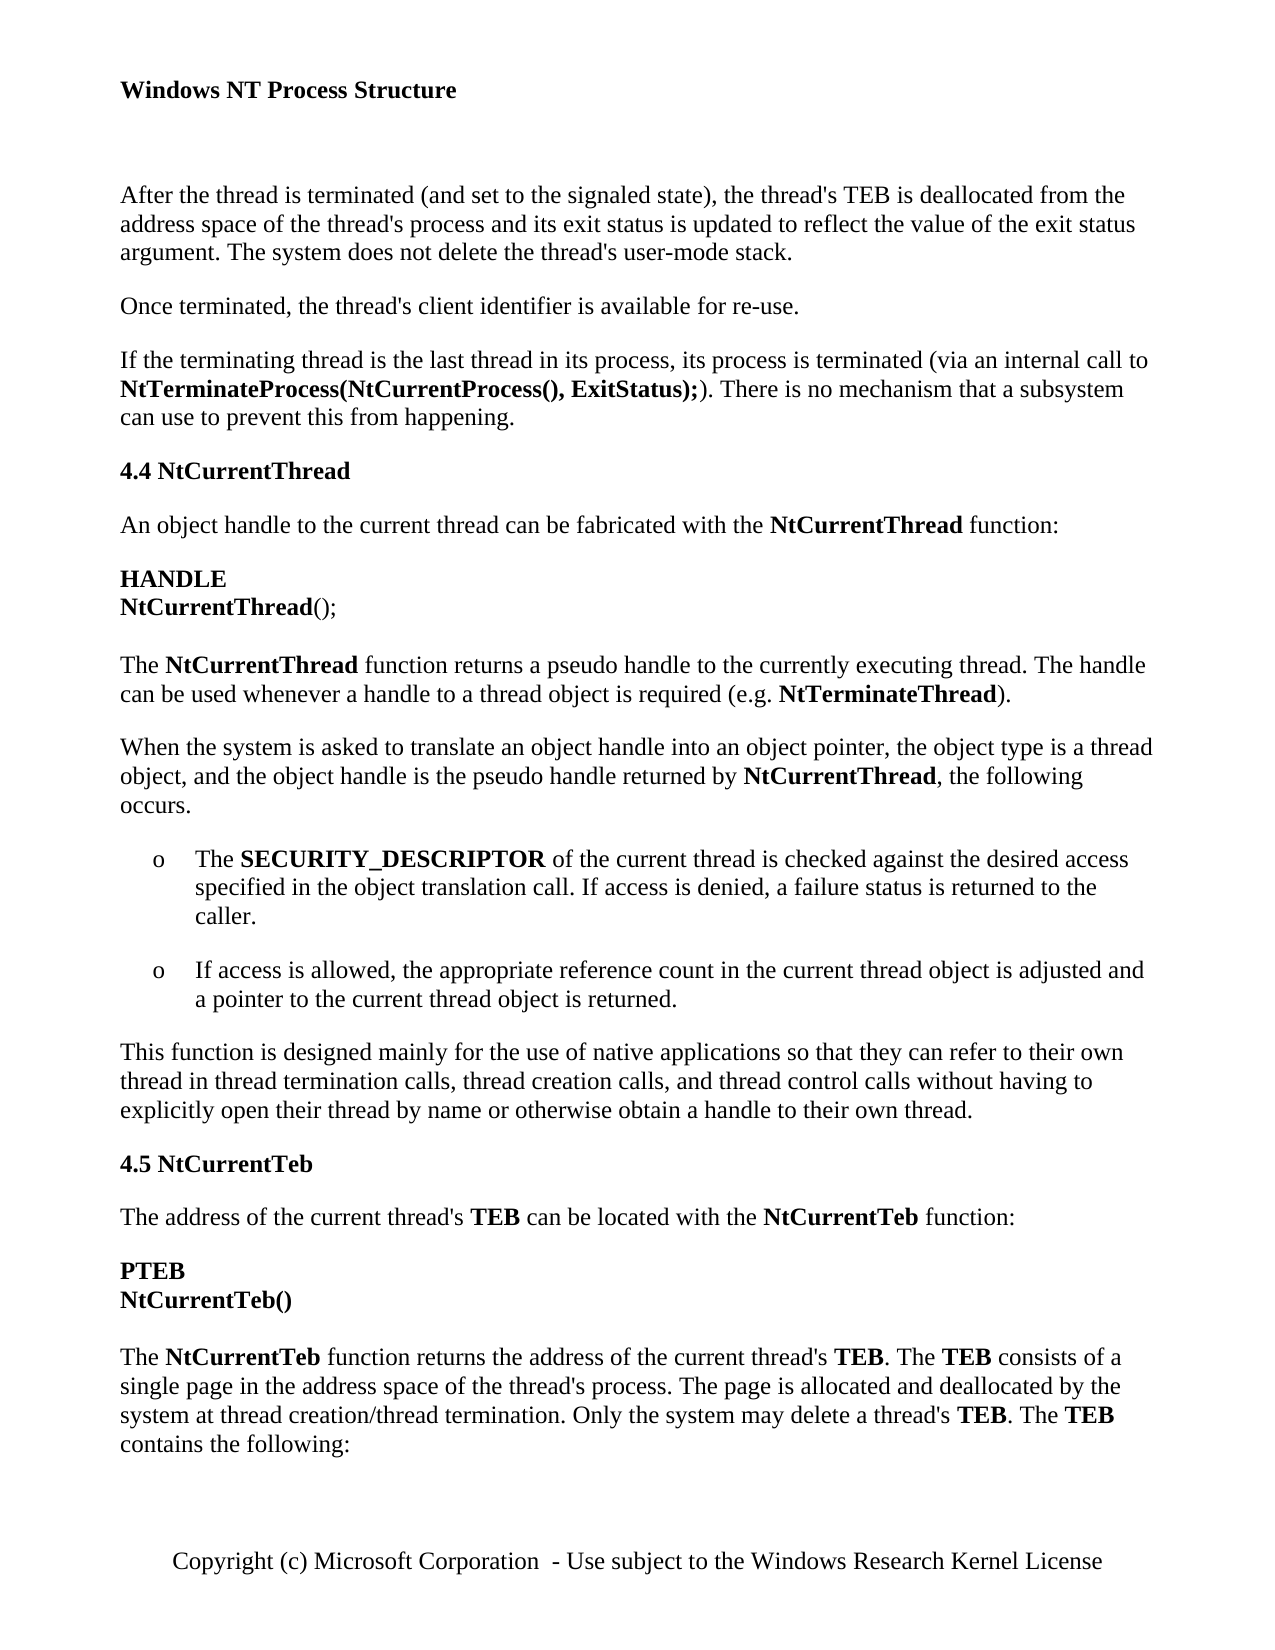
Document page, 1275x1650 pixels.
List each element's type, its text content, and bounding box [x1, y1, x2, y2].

text Once terminated, the thread's client identifier is available for re-use. [120, 291, 1155, 320]
list o The SECURITY_DESCRIPTOR of the current thread is checked against the desired access specified in the object translation call. If access is denied, a failure status is returned to the caller. [120, 844, 1155, 930]
text When the system is asked to translate an object handle into an object pointer, the object type is a thread object, and the object handle is the pseudo handle returned by NtCurrentThread, the following occurs. [120, 732, 1155, 819]
text The address of the current thread's TEB can be located with the NtCurrentTeb function: [120, 1202, 1155, 1231]
text NtCurrentThread(); [120, 592, 1155, 621]
list o If access is allowed, the appropriate reference count in the current thread object is adjusted and a pointer to the current thread object is returned. [120, 955, 1155, 1012]
text PTEB [120, 1256, 1155, 1285]
subtitle 4.5 NtCurrentTeb [120, 1149, 1155, 1177]
text The NtCurrentThread function returns a pseudo handle to the currently executing thread. The handle can be used whenever a handle to a thread object is required (e.g. NtTerminateThread). [120, 650, 1155, 707]
text After the thread is terminated (and set to the signaled state), the thread's TEB is deallocated from the address space of the thread's process and its exit status is updated to reflect the value of the exit status argument. The system does not delete the thread's user-mode stack. [120, 180, 1155, 266]
text If the terminating thread is the last thread in its process, its process is terminated (via an internal call to NtTerminateProcess(NtCurrentProcess(), ExitStatus);). There is no mechanism that a subsystem can use to prevent this from happening. [120, 345, 1155, 431]
subtitle 4.4 NtCurrentThread [120, 456, 1155, 485]
text An object handle to the current thread can be fabricated with the NtCurrentThread function: [120, 510, 1155, 539]
text This function is designed mainly for the use of native applications so that they can refer to their own thread in thread termination calls, thread creation calls, and thread control calls without having to explicitly open their thread by name or otherwise obtain a handle to their own thread. [120, 1037, 1155, 1124]
text The NtCurrentTeb function returns the address of the current thread's TEB. The TEB consists of a single page in the address space of the thread's process. The page is allocated and deallocated by the system at thread creation/thread termination. Only the system may delete a thread's TEB. The TEB contains the following: [120, 1342, 1155, 1457]
text NtCurrentTeb() [120, 1285, 1155, 1314]
text HANDLE [120, 564, 1155, 592]
